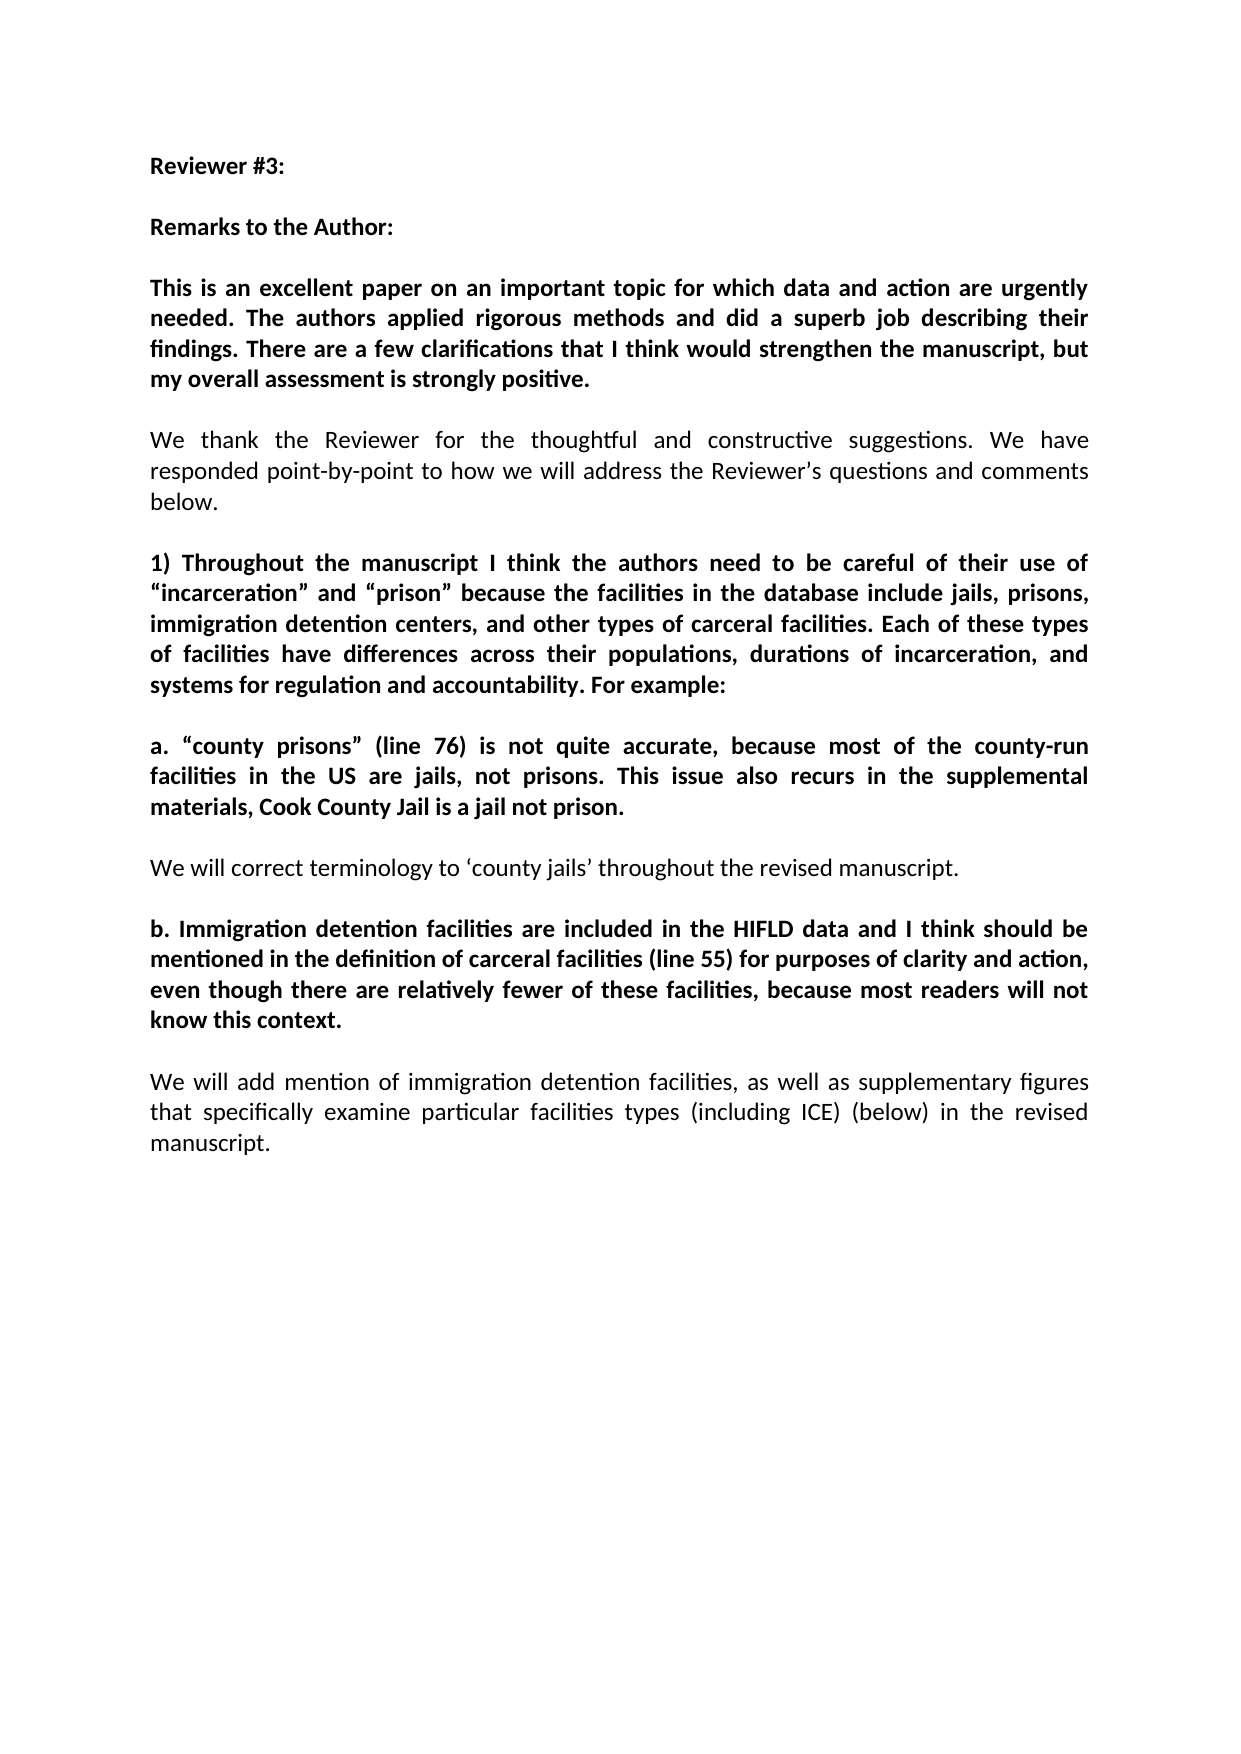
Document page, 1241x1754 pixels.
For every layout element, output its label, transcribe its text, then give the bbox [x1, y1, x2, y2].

text 1) Throughout the manuscript I think the authors need to be careful of their use of “incarceration” and “prison” because the facilities in the database include jails, prisons, immigration detention centers, and other types of carceral facilities. Each of these types of facilities have differences across their populations, durations of incarceration, and systems for regulation and accountability. For example: [150, 516, 1090, 699]
text We will add mention of immigration detention facilities, as well as supplementary figures that specifically examine particular facilities types (including ICE) (below) in the revised manuscript. [150, 1066, 1090, 1157]
text Reviewer #3: [150, 150, 1090, 181]
text This is an excellent paper on an important topic for which data and action are urgently needed. The authors applied rigorous methods and did a superb job describing their findings. There are a few clarifications that I think would strengthen the manuscript, but my overall assessment is strongly positive. [150, 272, 1090, 394]
text We thank the Reviewer for the thoughtful and constructive suggestions. We have responded point-by-point to how we will address the Reviewer’s questions and comments below. [150, 425, 1090, 516]
text b. Immigration detention facilities are included in the HIFLD data and I think should be mentioned in the definition of carceral facilities (line 55) for purposes of clarity and action, even though there are relatively fewer of these facilities, because most readers will not know this context. [150, 913, 1090, 1035]
text a. “county prisons” (line 76) is not quite accurate, because most of the county-run facilities in the US are jails, not prisons. This issue also recurs in the supplemental materials, Cook County Jail is a jail not prison. [150, 730, 1090, 821]
text We will correct terminology to ‘county jails’ throughout the revised manuscript. [150, 852, 1090, 882]
text Remarks to the Author: [150, 211, 1090, 242]
